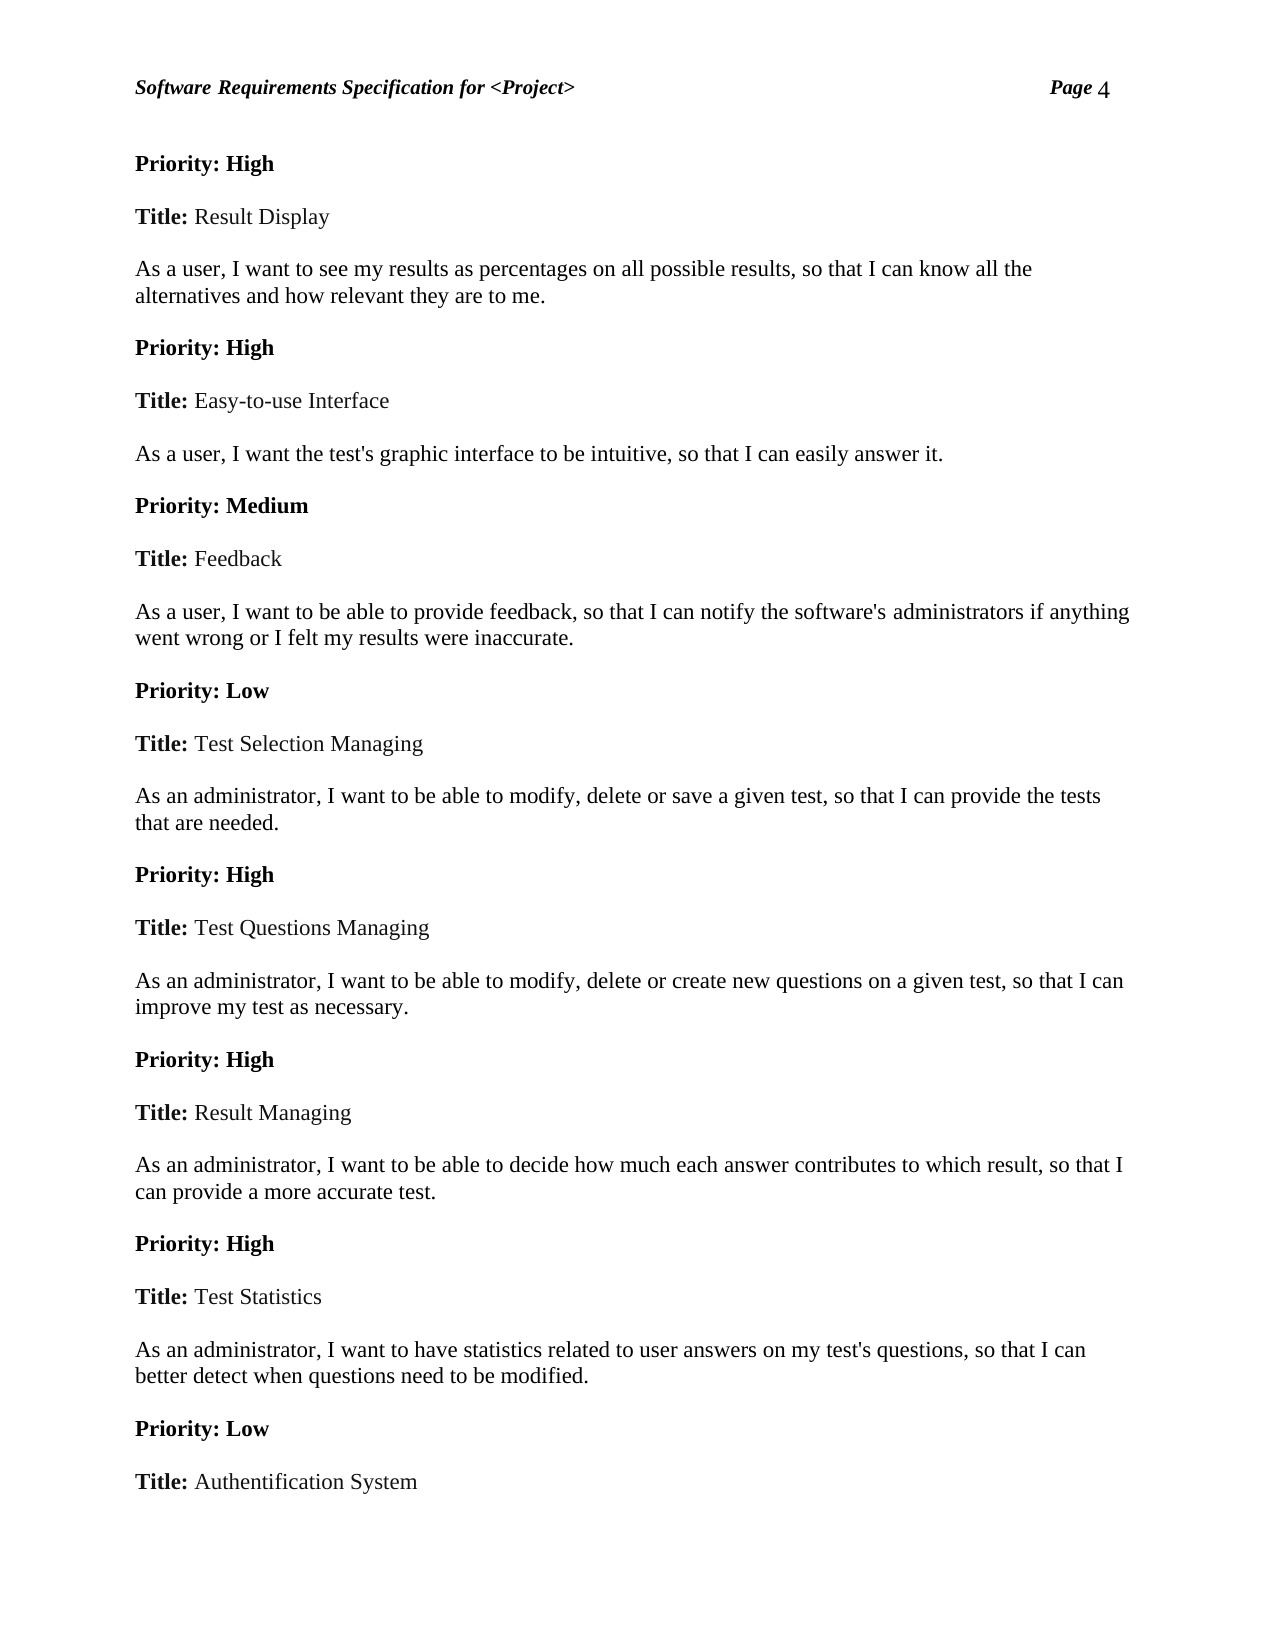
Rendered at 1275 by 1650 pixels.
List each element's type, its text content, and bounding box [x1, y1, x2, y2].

text Title: Test Questions Managing [135, 914, 1140, 941]
text Priority: High [135, 862, 1140, 888]
text As an administrator, I want to be able to modify, delete or create new questions on a given test, so that I can improve my test as necessary. [135, 967, 1140, 1020]
text Priority: Low [135, 677, 1140, 703]
text Priority: High [135, 150, 1140, 176]
text As a user, I want to be able to provide feedback, so that I can notify the software's administrators if anything went wrong or I felt my results were inaccurate. [135, 598, 1140, 651]
text Title: Result Managing [135, 1099, 1140, 1125]
text Title: Result Display [135, 203, 1140, 229]
text As a user, I want to see my results as percentages on all possible results, so that I can know all the alternatives and how relevant they are to me. [135, 255, 1140, 308]
text Title: Easy-to-use Interface [135, 387, 1140, 413]
text As an administrator, I want to be able to modify, delete or save a given test, so that I can provide the tests that are needed. [135, 782, 1140, 835]
text As a user, I want the test's graphic interface to be intuitive, so that I can easily answer it. [135, 440, 1140, 466]
text Title: Authentification System [135, 1468, 1140, 1494]
text Title: Test Statistics [135, 1283, 1140, 1309]
text As an administrator, I want to be able to decide how much each answer contributes to which result, so that I can provide a more accurate test. [135, 1151, 1140, 1204]
text Title: Test Selection Managing [135, 730, 1140, 756]
text Priority: High [135, 1231, 1140, 1257]
text Priority: Medium [135, 493, 1140, 519]
text Priority: High [135, 334, 1140, 361]
text Priority: Low [135, 1415, 1140, 1441]
text As an administrator, I want to have statistics related to user answers on my test's questions, so that I can better detect when questions need to be modified. [135, 1336, 1140, 1389]
text Priority: High [135, 1046, 1140, 1072]
text Title: Feedback [135, 545, 1140, 572]
